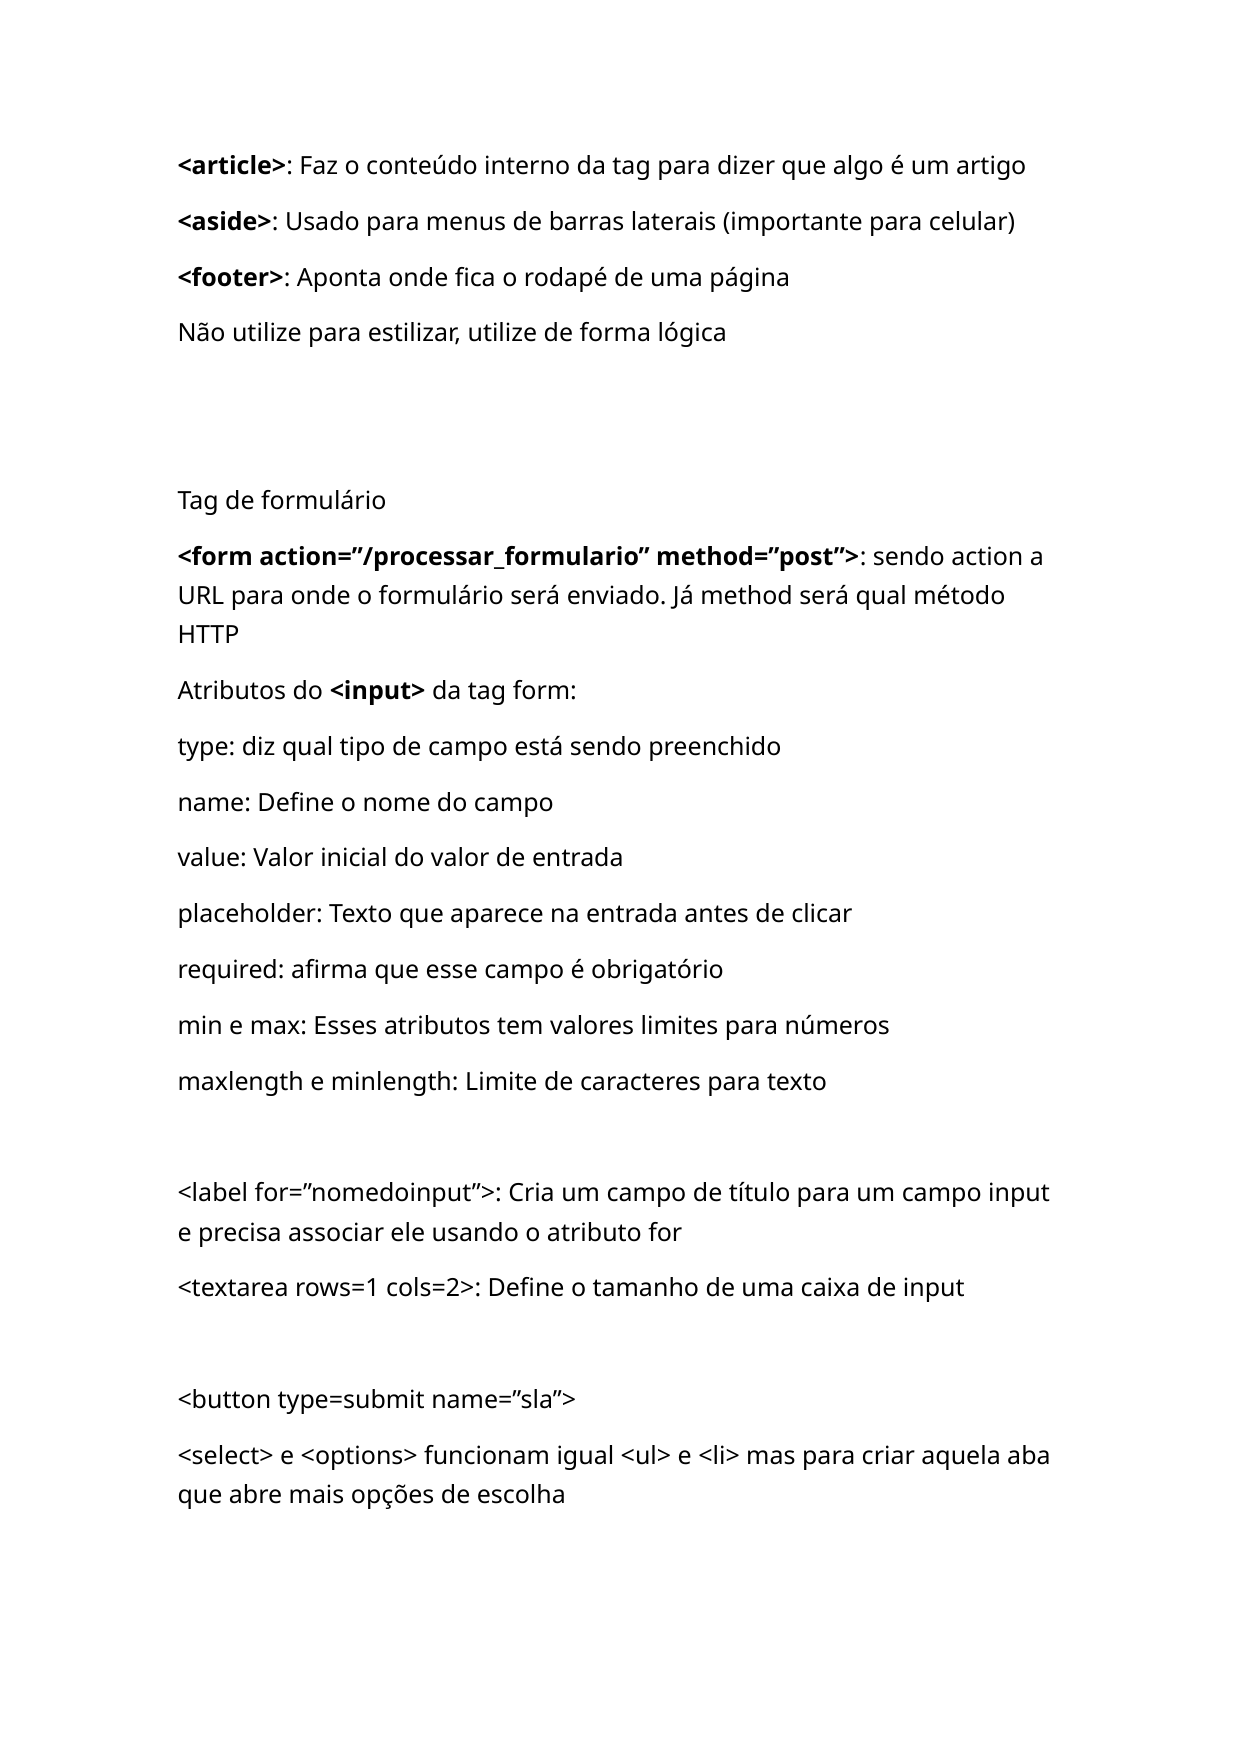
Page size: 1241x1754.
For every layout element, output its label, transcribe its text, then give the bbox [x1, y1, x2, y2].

text <aside>: Usado para menus de barras laterais (importante para celular) [177, 203, 1063, 237]
text Tag de formulário [177, 483, 1063, 517]
text placeholder: Texto que aparece na entrada antes de clicar [177, 896, 1063, 930]
text Não utilize para estilizar, utilize de forma lógica [177, 315, 1063, 349]
text maxlength e minlength: Limite de caracteres para texto [177, 1063, 1063, 1097]
text <label for=”nomedoinput”>: Cria um campo de título para um campo input e precisa associar ele usando o atributo for [177, 1175, 1063, 1248]
text <select> e <options> funcionam igual <ul> e <li> mas para criar aquela aba que abre mais opções de escolha [177, 1438, 1063, 1511]
text <textarea rows=1 cols=2>: Define o tamanho de uma caixa de input [177, 1270, 1063, 1304]
text type: diz qual tipo de campo está sendo preenchido [177, 728, 1063, 762]
text value: Valor inicial do valor de entrada [177, 840, 1063, 874]
text <form action=”/processar_formulario” method=”post”>: sendo action a URL para onde o formulário será enviado. Já method será qual método HTTP [177, 538, 1063, 651]
text Atributos do <input> da tag form: [177, 673, 1063, 707]
text <footer>: Aponta onde fica o rodapé de uma página [177, 259, 1063, 293]
text <button type=submit name=”sla”> [177, 1382, 1063, 1416]
text min e max: Esses atributos tem valores limites para números [177, 1008, 1063, 1042]
text name: Define o nome do campo [177, 784, 1063, 818]
text required: afirma que esse campo é obrigatório [177, 952, 1063, 986]
text <article>: Faz o conteúdo interno da tag para dizer que algo é um artigo [177, 148, 1063, 182]
